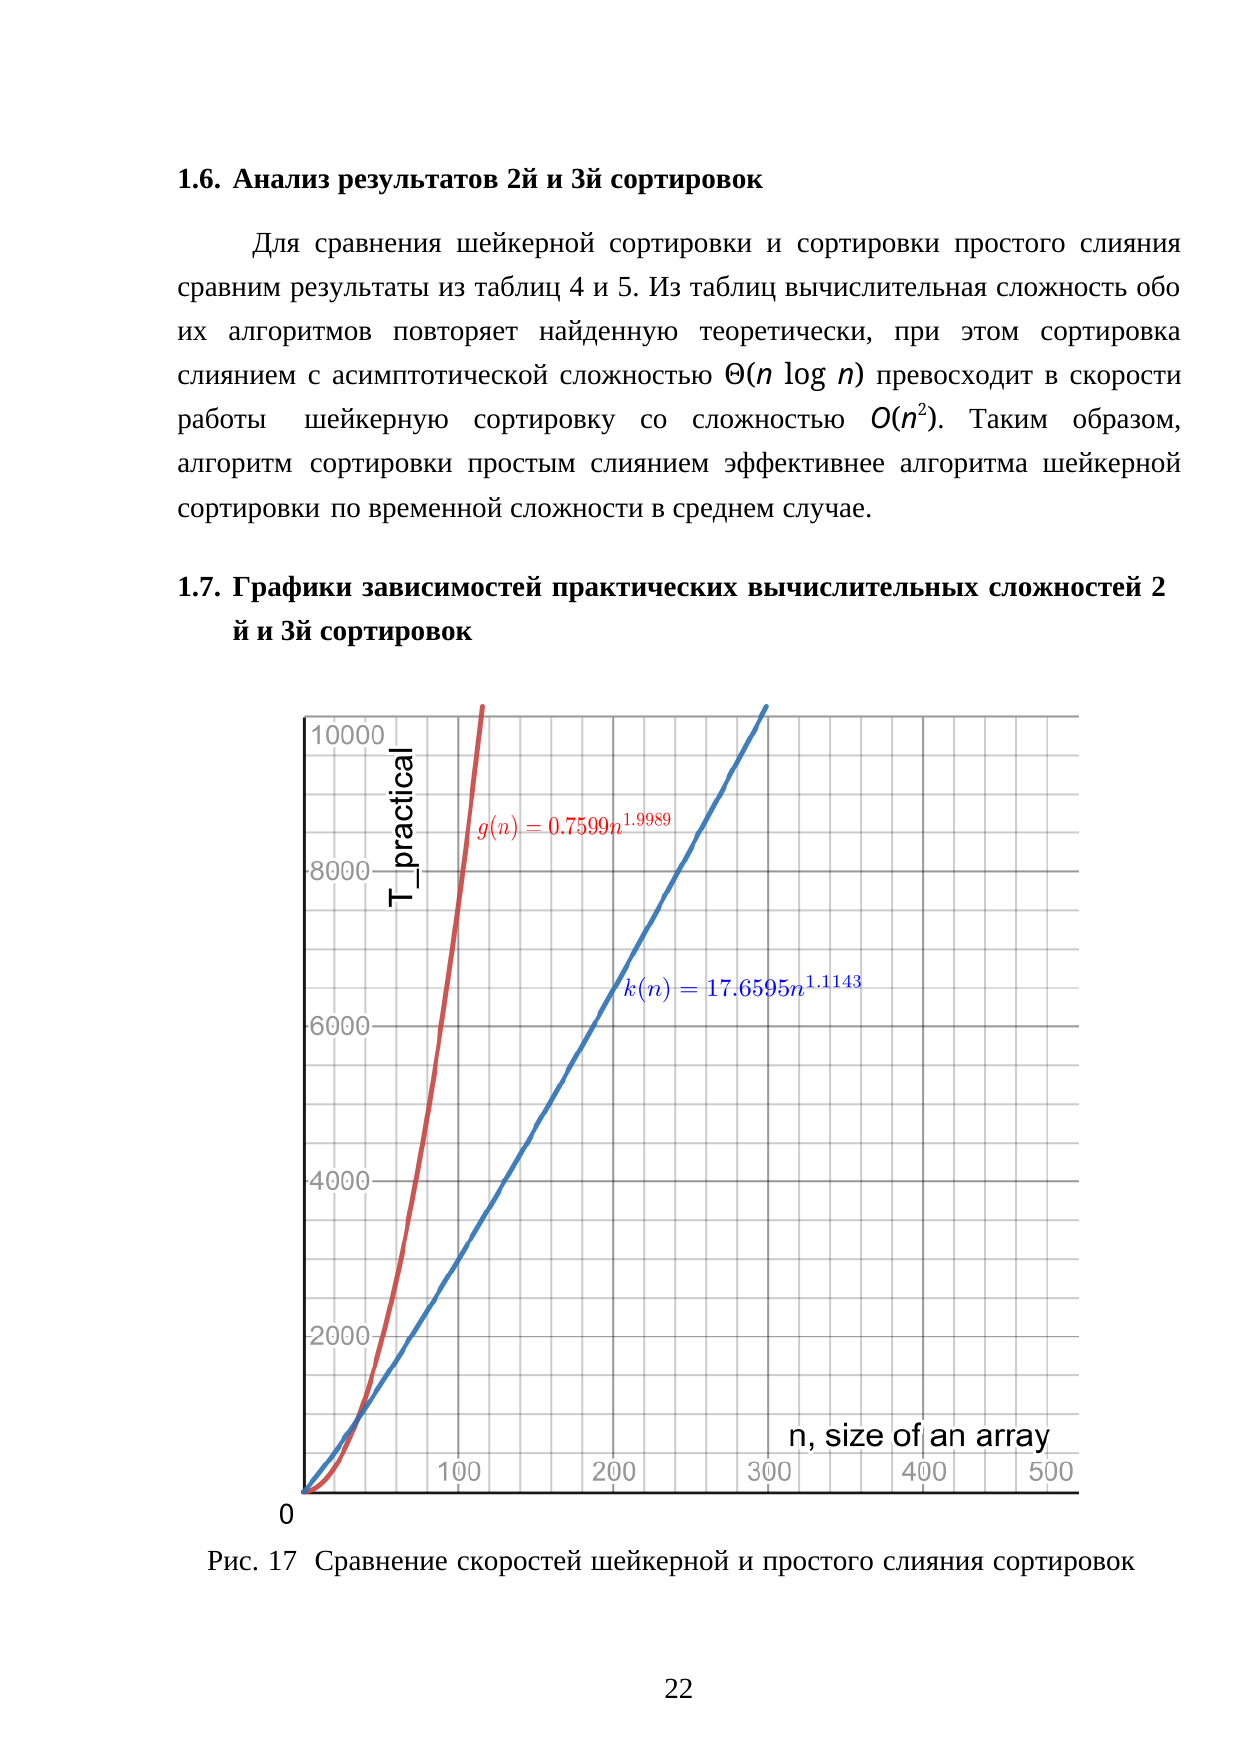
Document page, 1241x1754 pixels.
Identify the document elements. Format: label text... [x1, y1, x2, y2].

subtitle Анализ результатов 2­й и 3­й сортировок [177, 161, 1234, 194]
text Для сравнения шейкерной сортировки и сортировки простого слияния сравним результаты из таблиц 4 и 5. Из таблиц вычислительная сложность обо­ их алгоритмов повторяет найденную теоретически, при этом сортировка слиянием с асимптотической сложностью Θ(n log n) превосходит в скорости работы шейкерную сортировку со сложностью O(n2). Таким образом, алгоритм сортировки простым слиянием эффективнее алгоритма шейкерной сортировки по временной сложности в среднем случае. [177, 217, 1181, 526]
picture [277, 704, 1079, 1526]
subtitle Графики зависимостей практических вычислительных сложностей 2­ й и 3­й сортировок [177, 569, 1181, 646]
text Рис. 17 ­ Сравнение скоростей шейкерной и простого слияния сортировок [207, 1543, 1234, 1577]
